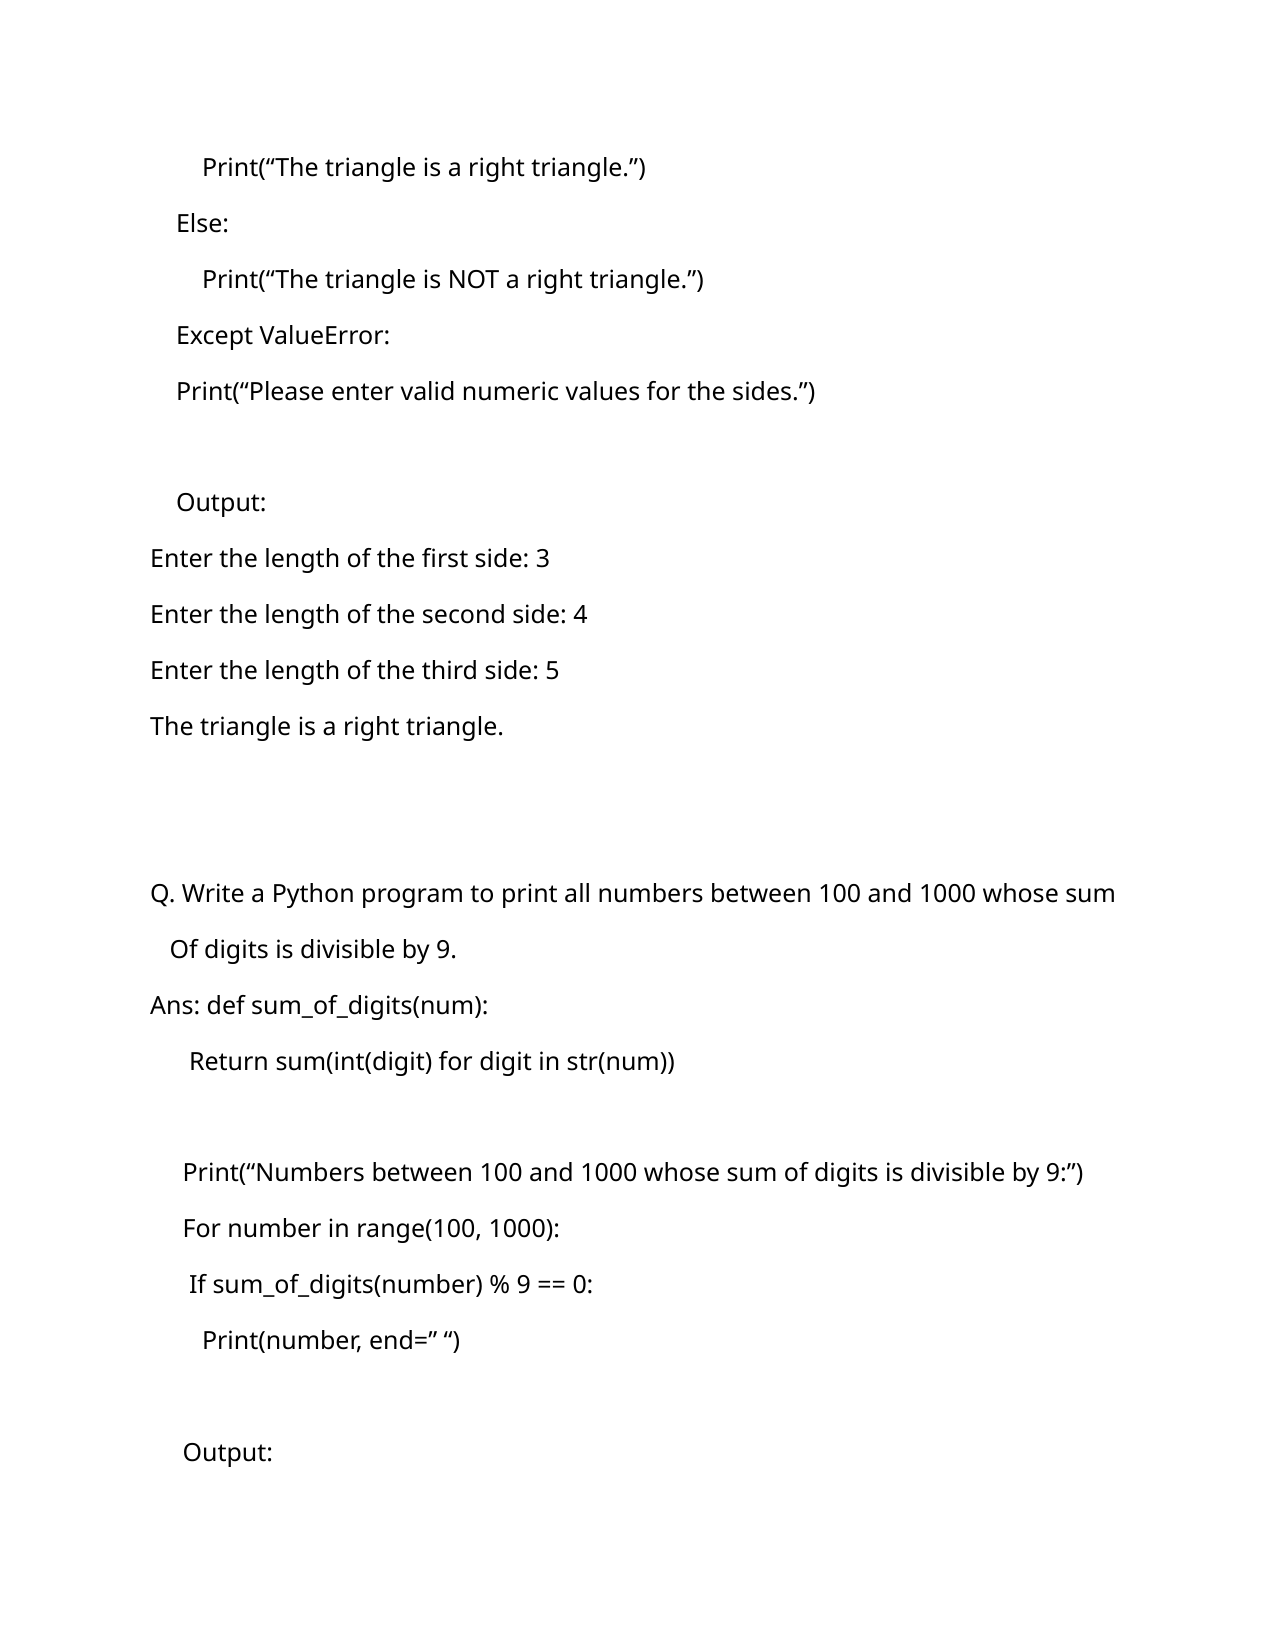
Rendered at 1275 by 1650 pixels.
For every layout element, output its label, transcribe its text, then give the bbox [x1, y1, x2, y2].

text Enter the length of the second side: 4 [150, 597, 1125, 631]
text Ans: def sum_of_digits(num): [150, 987, 1125, 1022]
text Print(number, end=” “) [150, 1322, 1125, 1357]
text The triangle is a right triangle. [150, 708, 1125, 742]
text Print(“The triangle is a right triangle.”) [150, 150, 1125, 184]
text Print(“Numbers between 100 and 1000 whose sum of digits is divisible by 9:”) [150, 1155, 1125, 1189]
text Except ValueError: [150, 317, 1125, 352]
text Enter the length of the third side: 5 [150, 652, 1125, 687]
text Return sum(int(digit) for digit in str(num)) [150, 1043, 1125, 1077]
text Print(“The triangle is NOT a right triangle.”) [150, 262, 1125, 296]
text Output: [150, 485, 1125, 519]
text Of digits is divisible by 9. [150, 932, 1125, 966]
text Output: [150, 1434, 1125, 1468]
text Q. Write a Python program to print all numbers between 100 and 1000 whose sum [150, 876, 1125, 910]
text Else: [150, 206, 1125, 240]
text If sum_of_digits(number) % 9 == 0: [150, 1267, 1125, 1301]
text For number in range(100, 1000): [150, 1211, 1125, 1245]
text Enter the length of the first side: 3 [150, 541, 1125, 575]
text Print(“Please enter valid numeric values for the sides.”) [150, 373, 1125, 407]
